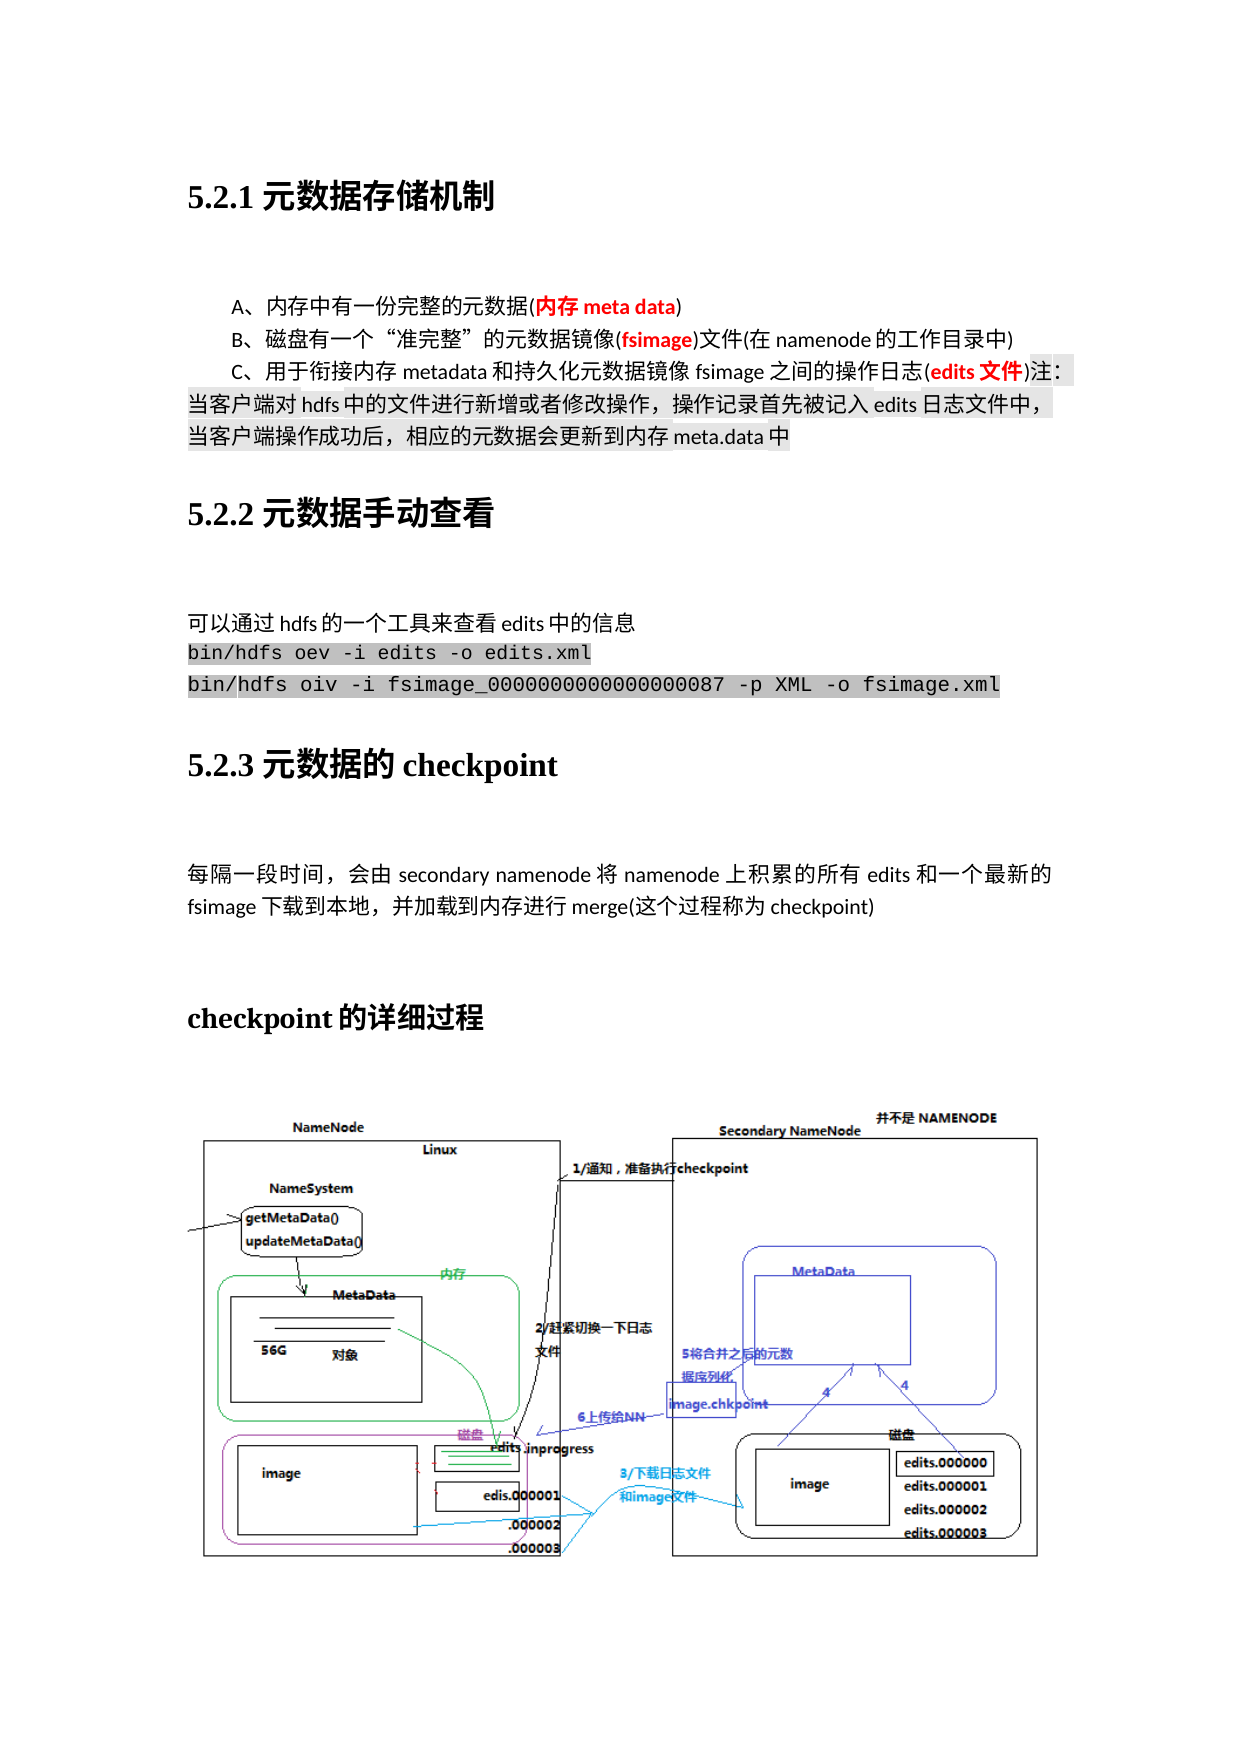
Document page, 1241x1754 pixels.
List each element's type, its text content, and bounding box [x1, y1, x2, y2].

picture [187, 1111, 1053, 1580]
subtitle 5.2.2 元数据手动查看 [187, 478, 1053, 543]
subtitle 5.2.3 元数据的checkpoint [187, 730, 1053, 795]
text A、内存中有一份完整的元数据(内存meta data) [187, 289, 1053, 321]
subtitle checkpoint的详细过程 [187, 983, 1053, 1048]
text 每隔一段时间，会由secondary namenode将namenode上积累的所有edits和一个最新的fsimage下载到本地，并加载到内存进行merge(这个过程称为checkpoint) [187, 856, 1053, 921]
subtitle 5.2.1 元数据存储机制 [187, 162, 1053, 227]
text C、用于衔接内存metadata和持久化元数据镜像fsimage之间的操作日志(edits文件)注：当客户端对hdfs中的文件进行新增或者修改操作，操作记录首先被记入edits日志文件中，当客户端操作成功后，相应的元数据会更新到内存meta.data中 [187, 354, 1053, 451]
text 可以通过hdfs的一个工具来查看edits中的信息 [187, 605, 1053, 638]
text bin/hdfs oev -i edits -o edits.xml [187, 638, 1053, 670]
text B、磁盘有一个“准完整”的元数据镜像(fsimage)文件(在namenode的工作目录中) [187, 321, 1053, 354]
text bin/hdfs oiv -i fsimage_0000000000000000087 -p XML -o fsimage.xml [187, 670, 1053, 703]
